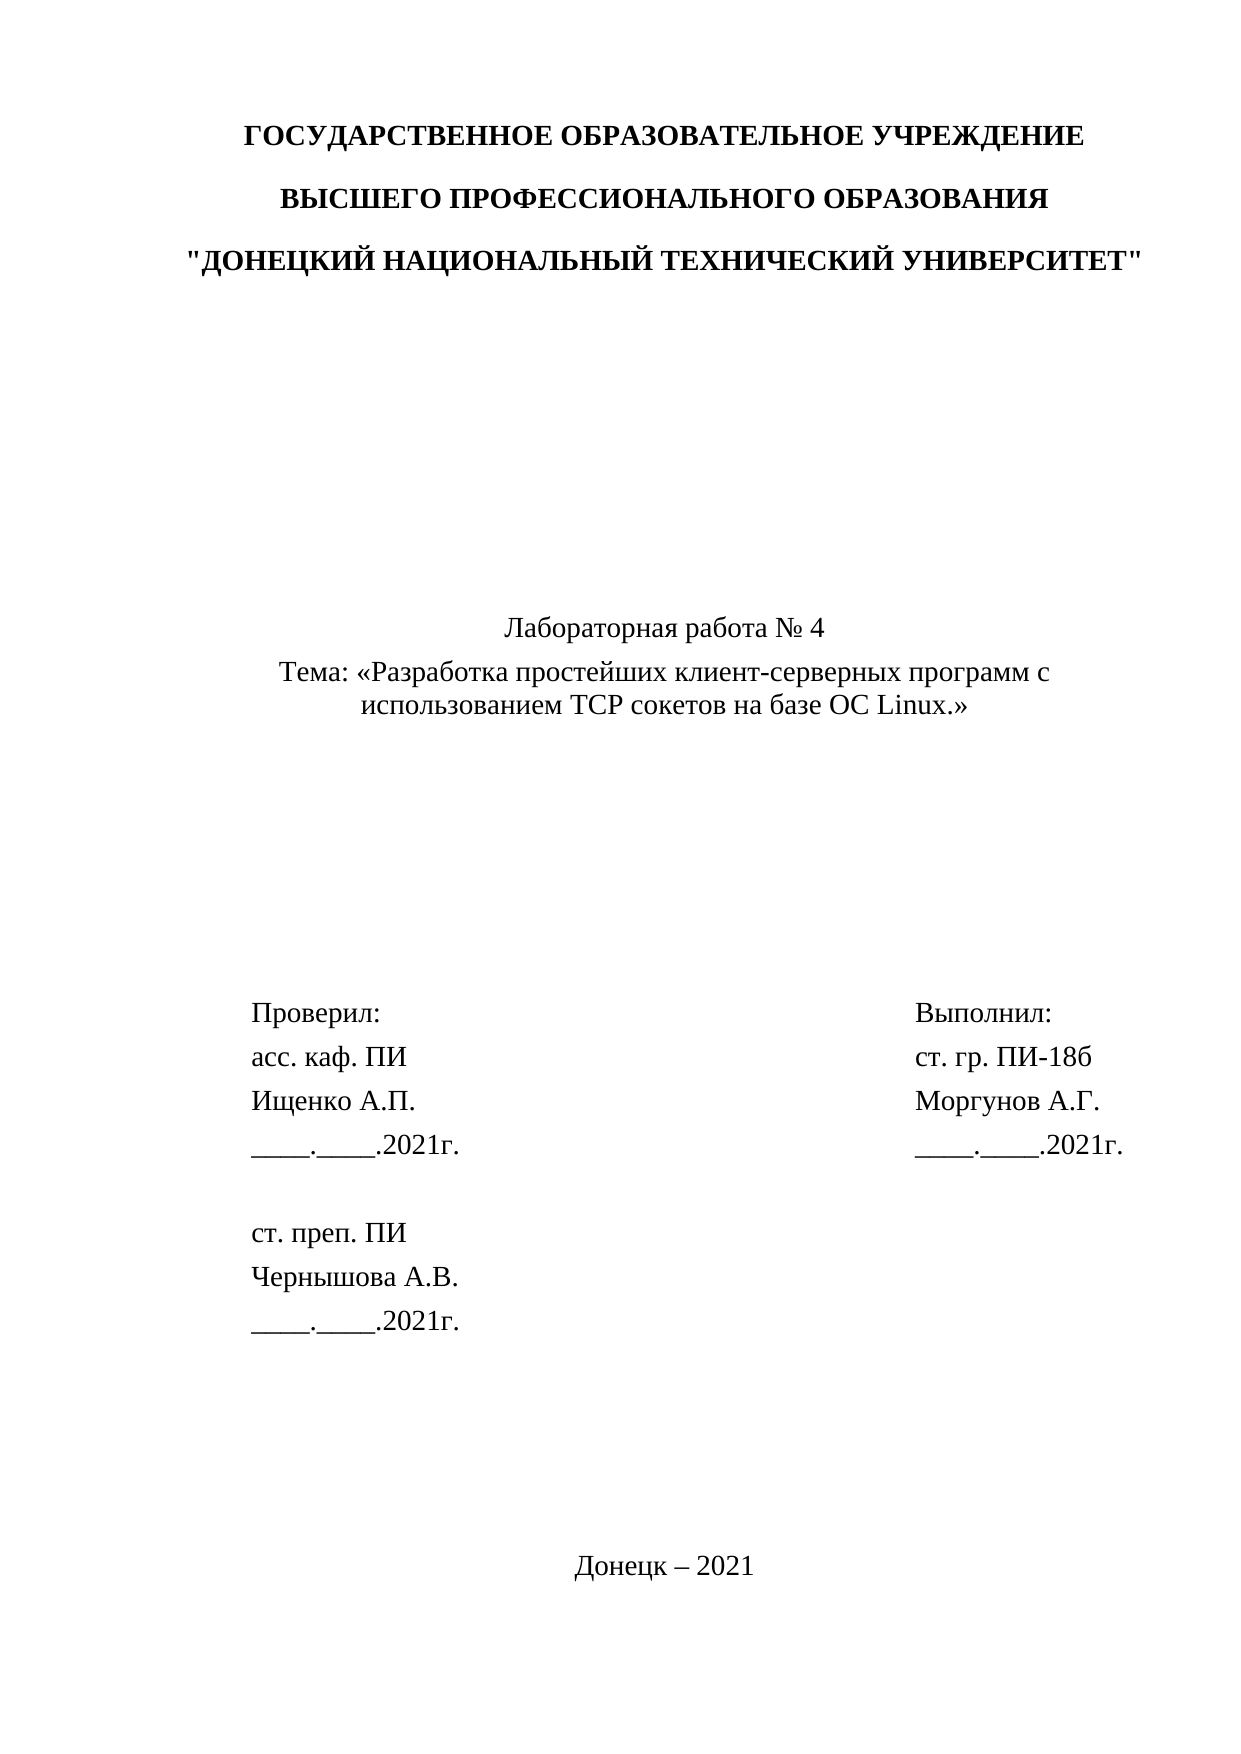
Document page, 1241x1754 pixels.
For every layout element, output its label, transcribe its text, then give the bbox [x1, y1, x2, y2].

text Лабораторная работа № 4 [177, 610, 1152, 643]
text Ищенко А.П. Моргунов А.Г. [251, 1083, 1152, 1117]
text Донецк – 2021 [177, 1548, 1152, 1582]
text ст. преп. ПИ [177, 1215, 1152, 1248]
text Чернышова А.В. [251, 1259, 1152, 1292]
text ____.____.2021г. ____.____.2021г. [251, 1127, 1152, 1161]
text "ДОНЕЦКИЙ НАЦИОНАЛЬНЫЙ ТЕХНИЧЕСКИЙ УНИВЕРСИТЕТ" [177, 243, 1152, 277]
text ГОСУДАРСТВЕННОЕ ОБРАЗОВАТЕЛЬНОЕ УЧРЕЖДЕНИЕ [177, 118, 1152, 152]
text ВЫСШЕГО ПРОФЕССИОНАЛЬНОГО ОБРАЗОВАНИЯ [177, 181, 1152, 214]
text Тема: «Разработка простейших клиент-серверных программ с использованием TCP сокетов на базе ОС Linux.» [177, 654, 1152, 721]
text ____.____.2021г. [251, 1303, 1152, 1336]
text асс. каф. ПИ ст. гр. ПИ-18б [251, 1039, 1152, 1073]
text Проверил: Выполнил: [251, 995, 1152, 1029]
